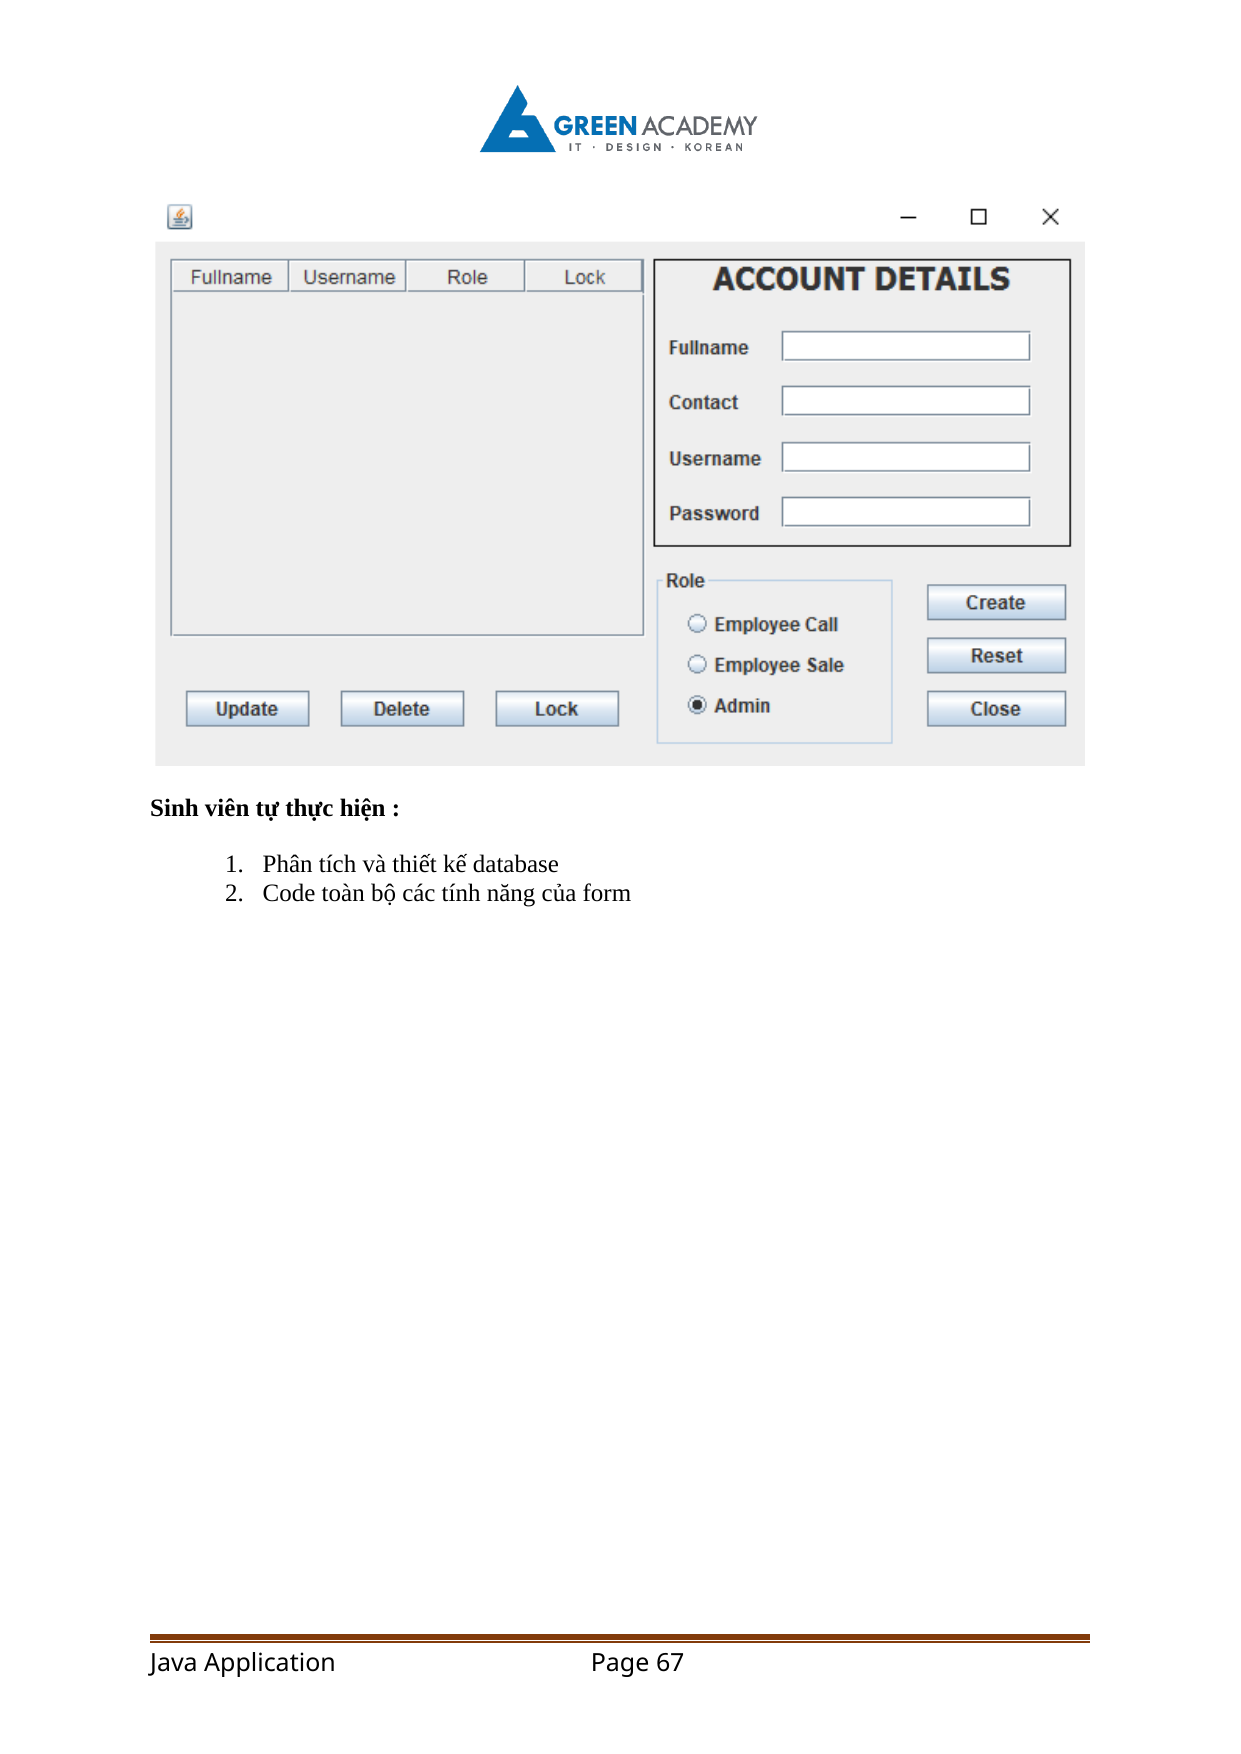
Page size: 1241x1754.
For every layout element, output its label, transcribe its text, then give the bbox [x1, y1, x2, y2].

list Phân tích và thiết kế database [225, 849, 1090, 878]
picture [473, 75, 767, 158]
list Code toàn bộ các tính năng của form [225, 878, 1090, 907]
picture [155, 197, 1085, 766]
text Sinh viên tự thực hiện : [150, 793, 1090, 822]
